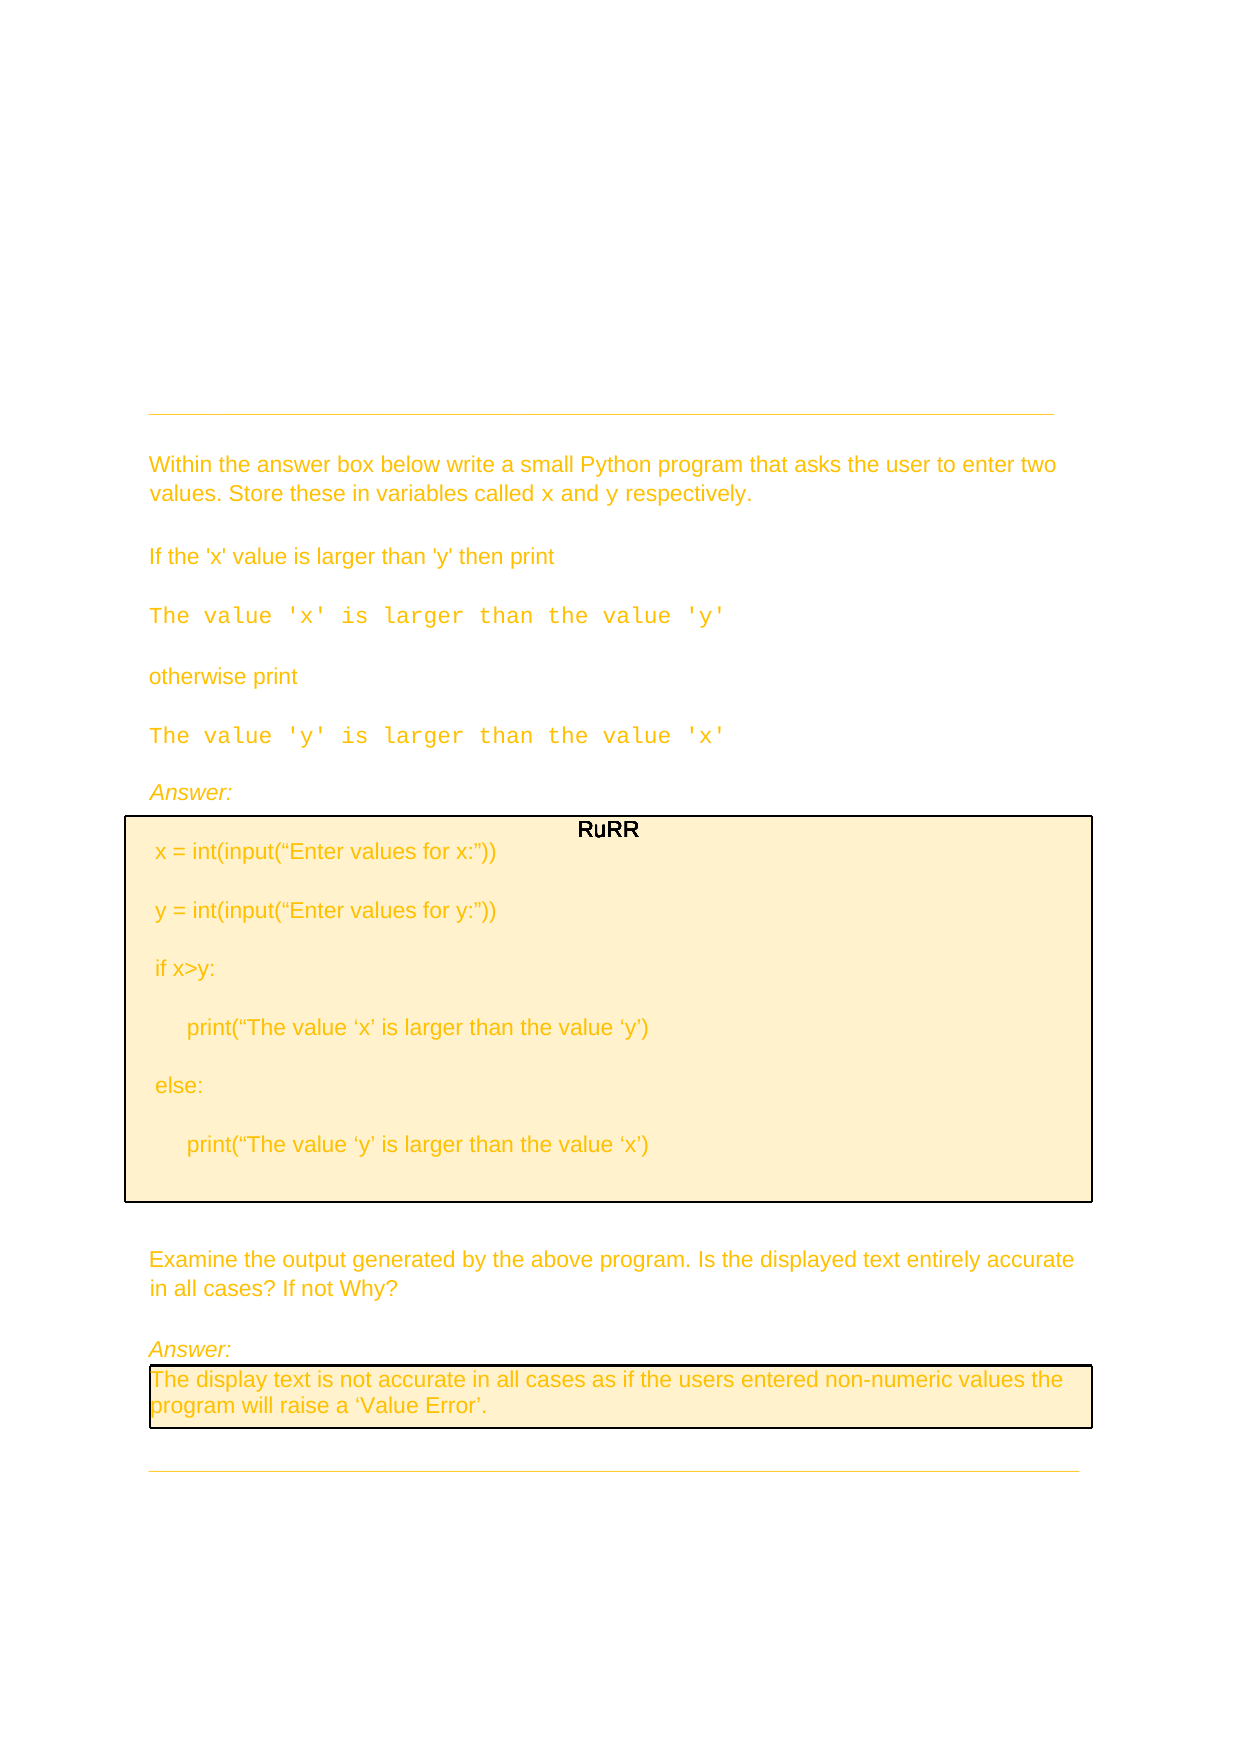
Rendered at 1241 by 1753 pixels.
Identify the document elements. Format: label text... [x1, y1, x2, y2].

text If the 'x' value is larger than 'y' then print [148, 543, 1090, 569]
text Answer: [148, 1336, 1092, 1362]
text The value 'y' is larger than the value 'x' Answer: [148, 724, 811, 806]
text The value 'x' is larger than the value 'y' [148, 604, 1092, 630]
text if x>y: [148, 955, 811, 982]
text x = int(input(“Enter values for x:”)) [148, 838, 811, 864]
text _______________________________________________________________________ [148, 391, 1092, 418]
text else: [148, 1072, 811, 1099]
text print(“The value ‘x’ is larger than the value ‘y’) [148, 1014, 811, 1040]
text Examine the output generated by the above program. Is the displayed text entirely accurate in all cases? If not Why? [148, 1246, 1090, 1301]
text Within the answer box below write a small Python program that asks the user to enter two values. Store these in variables called x and y respectively. [148, 451, 1090, 508]
text _________________________________________________________________________ [148, 1448, 1092, 1474]
text print(“The value ‘y’ is larger than the value ‘x’) [148, 1131, 811, 1157]
text y = int(input(“Enter values for y:”)) [148, 897, 811, 923]
text otherwise print [148, 663, 1090, 689]
text The display text is not accurate in all cases as if the users entered non-numeric values the program will raise a ‘Value Error’. [150, 1366, 1090, 1418]
